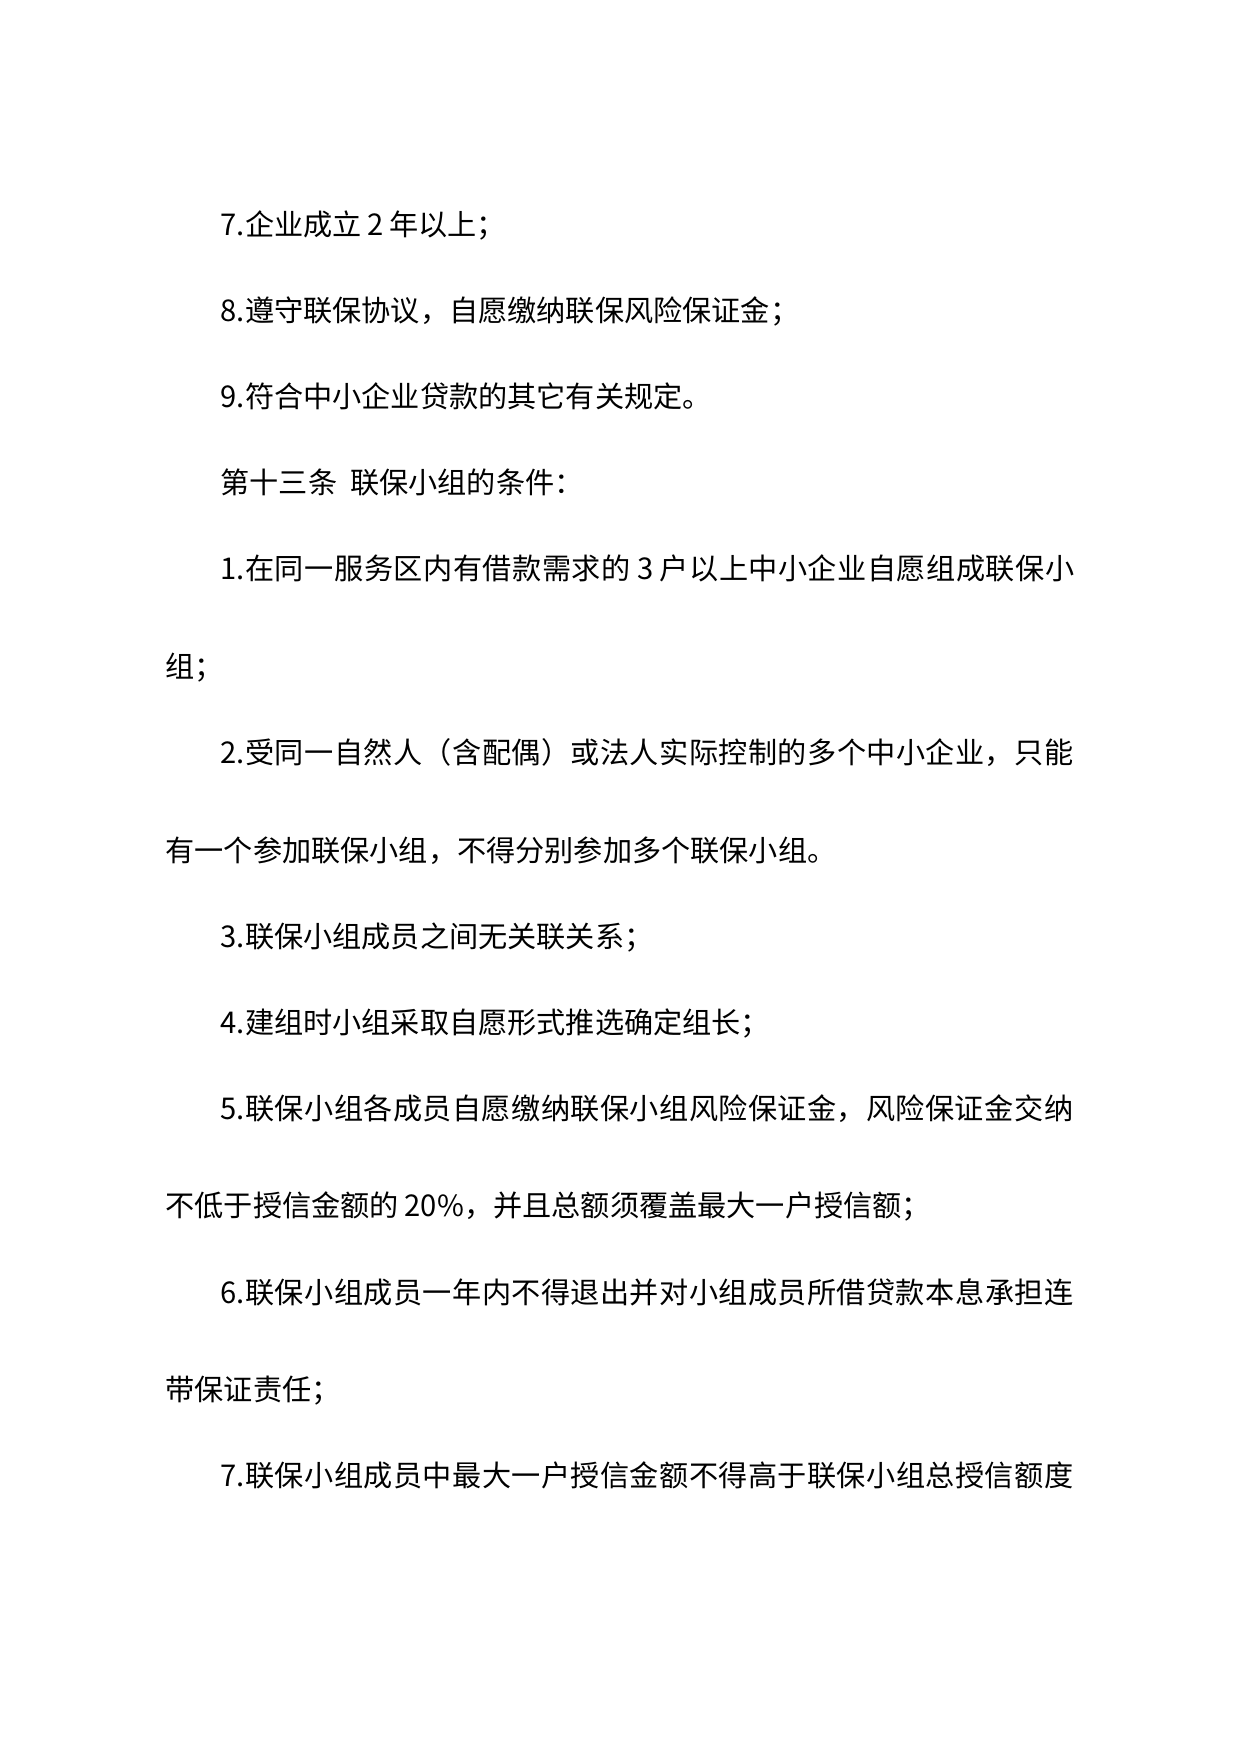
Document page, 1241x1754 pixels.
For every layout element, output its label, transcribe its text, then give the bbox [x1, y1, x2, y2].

text 1.在同一服务区内有借款需求的3户以上中小企业自愿组成联保小组； [165, 534, 1075, 697]
text 第十三条 联保小组的条件： [165, 448, 1075, 513]
text 4.建组时小组采取自愿形式推选确定组长； [165, 988, 1075, 1053]
text 7.企业成立2年以上； [165, 190, 1075, 255]
text 5.联保小组各成员自愿缴纳联保小组风险保证金，风险保证金交纳不低于授信金额的20%，并且总额须覆盖最大一户授信额； [165, 1074, 1075, 1237]
text 8.遵守联保协议，自愿缴纳联保风险保证金； [165, 276, 1075, 341]
text 9.符合中小企业贷款的其它有关规定。 [165, 362, 1075, 427]
text 2.受同一自然人（含配偶）或法人实际控制的多个中小企业，只能有一个参加联保小组，不得分别参加多个联保小组。 [165, 718, 1075, 881]
text 6.联保小组成员一年内不得退出并对小组成员所借贷款本息承担连带保证责任； [165, 1258, 1075, 1420]
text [165, 1441, 1075, 1506]
text 3.联保小组成员之间无关联关系； [165, 902, 1075, 967]
